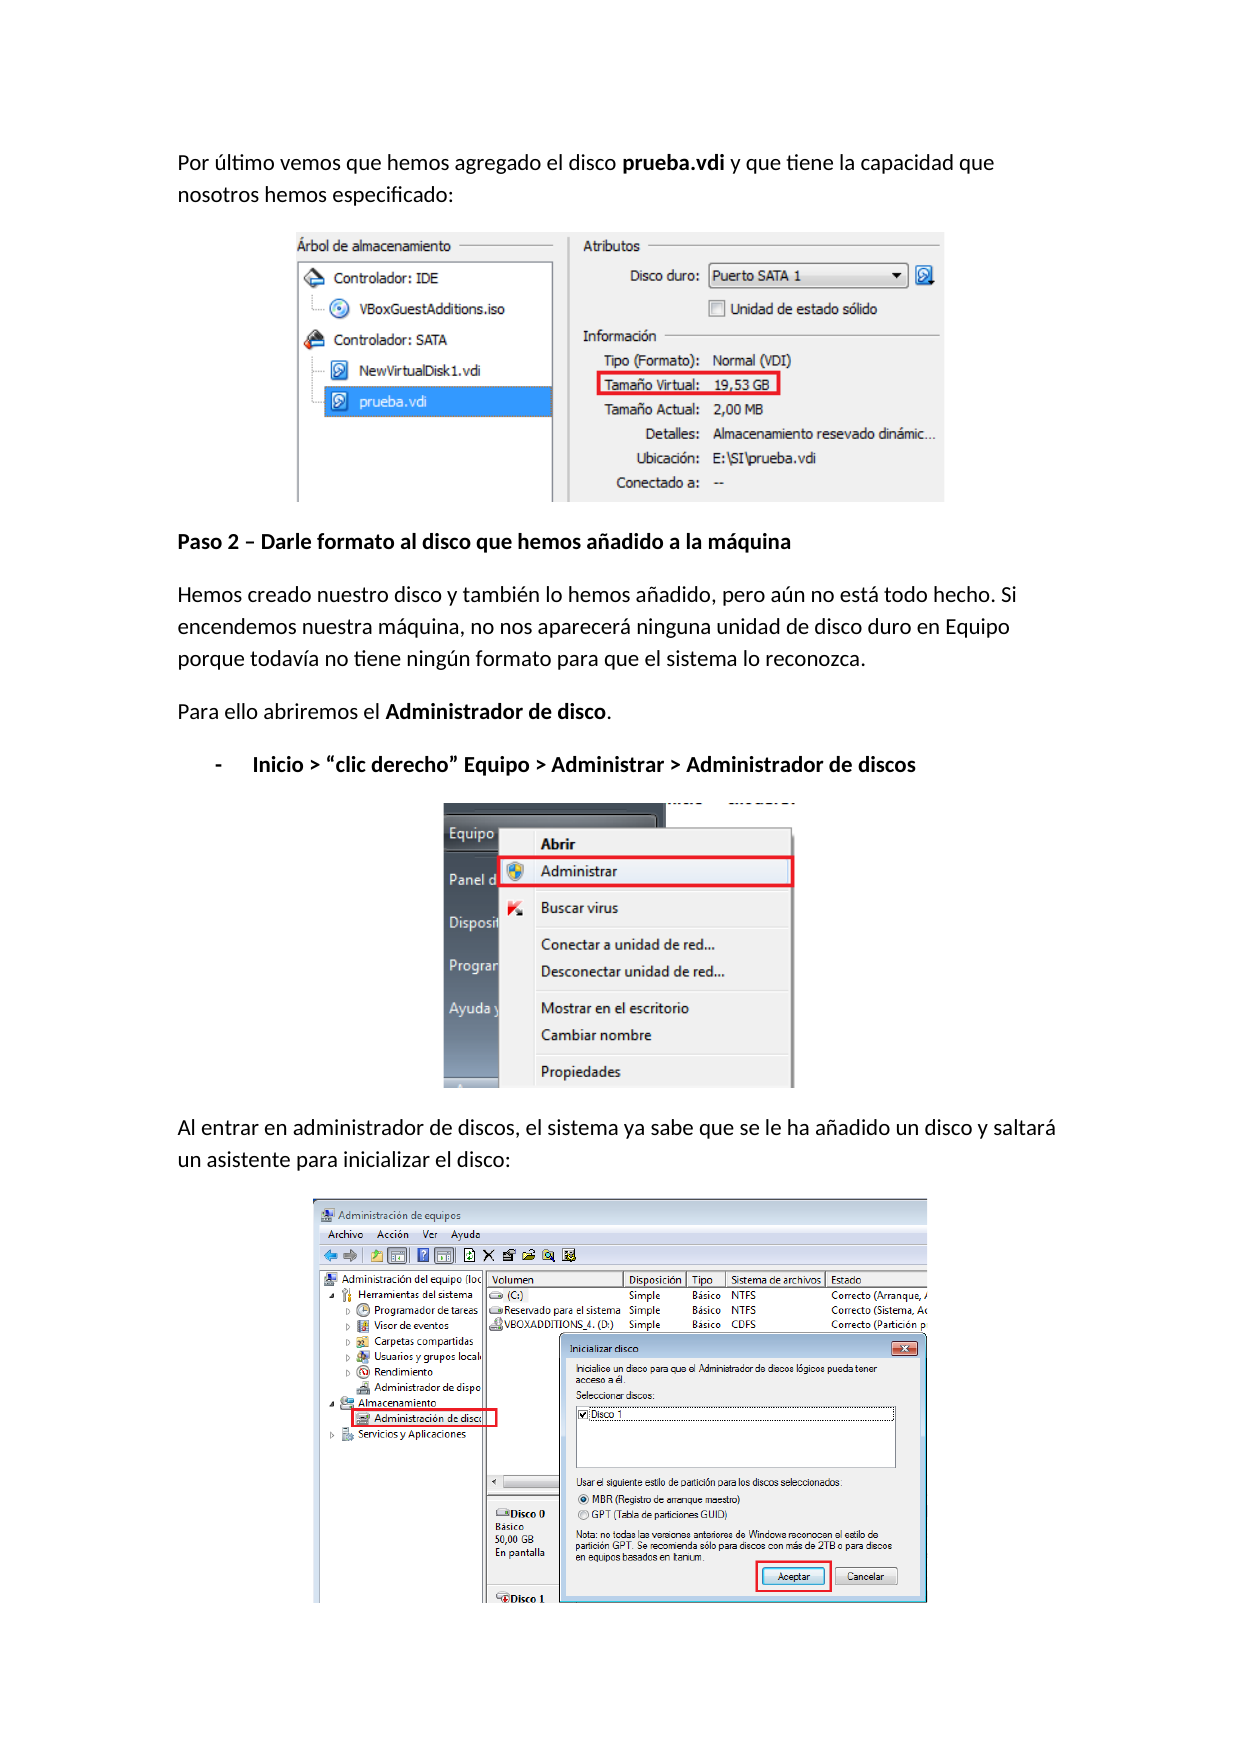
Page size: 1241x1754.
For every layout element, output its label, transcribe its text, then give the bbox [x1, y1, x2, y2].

picture [296, 232, 945, 502]
text Por último vemos que hemos agregado el disco prueba.vdi y que tiene la capacidad que nosotros hemos especificado: [177, 148, 1063, 208]
list Inicio > “clic derecho” Equipo > Administrar > Administrador de discos [215, 750, 1063, 778]
picture [313, 1198, 928, 1603]
text Al entrar en administrador de discos, el sistema ya sabe que se le ha añadido un disco y saltará un asistente para inicializar el disco: [177, 1113, 1063, 1173]
picture [443, 803, 797, 1088]
text Para ello abriremos el Administrador de disco. [177, 697, 1063, 725]
text Hemos creado nuestro disco y también lo hemos añadido, pero aún no está todo hecho. Si encendemos nuestra máquina, no nos aparecerá ninguna unidad de disco duro en Equipo porque todavía no tiene ningún formato para que el sistema lo reconozca. [177, 580, 1063, 672]
text Paso 2 – Darle formato al disco que hemos añadido a la máquina [177, 527, 1063, 555]
